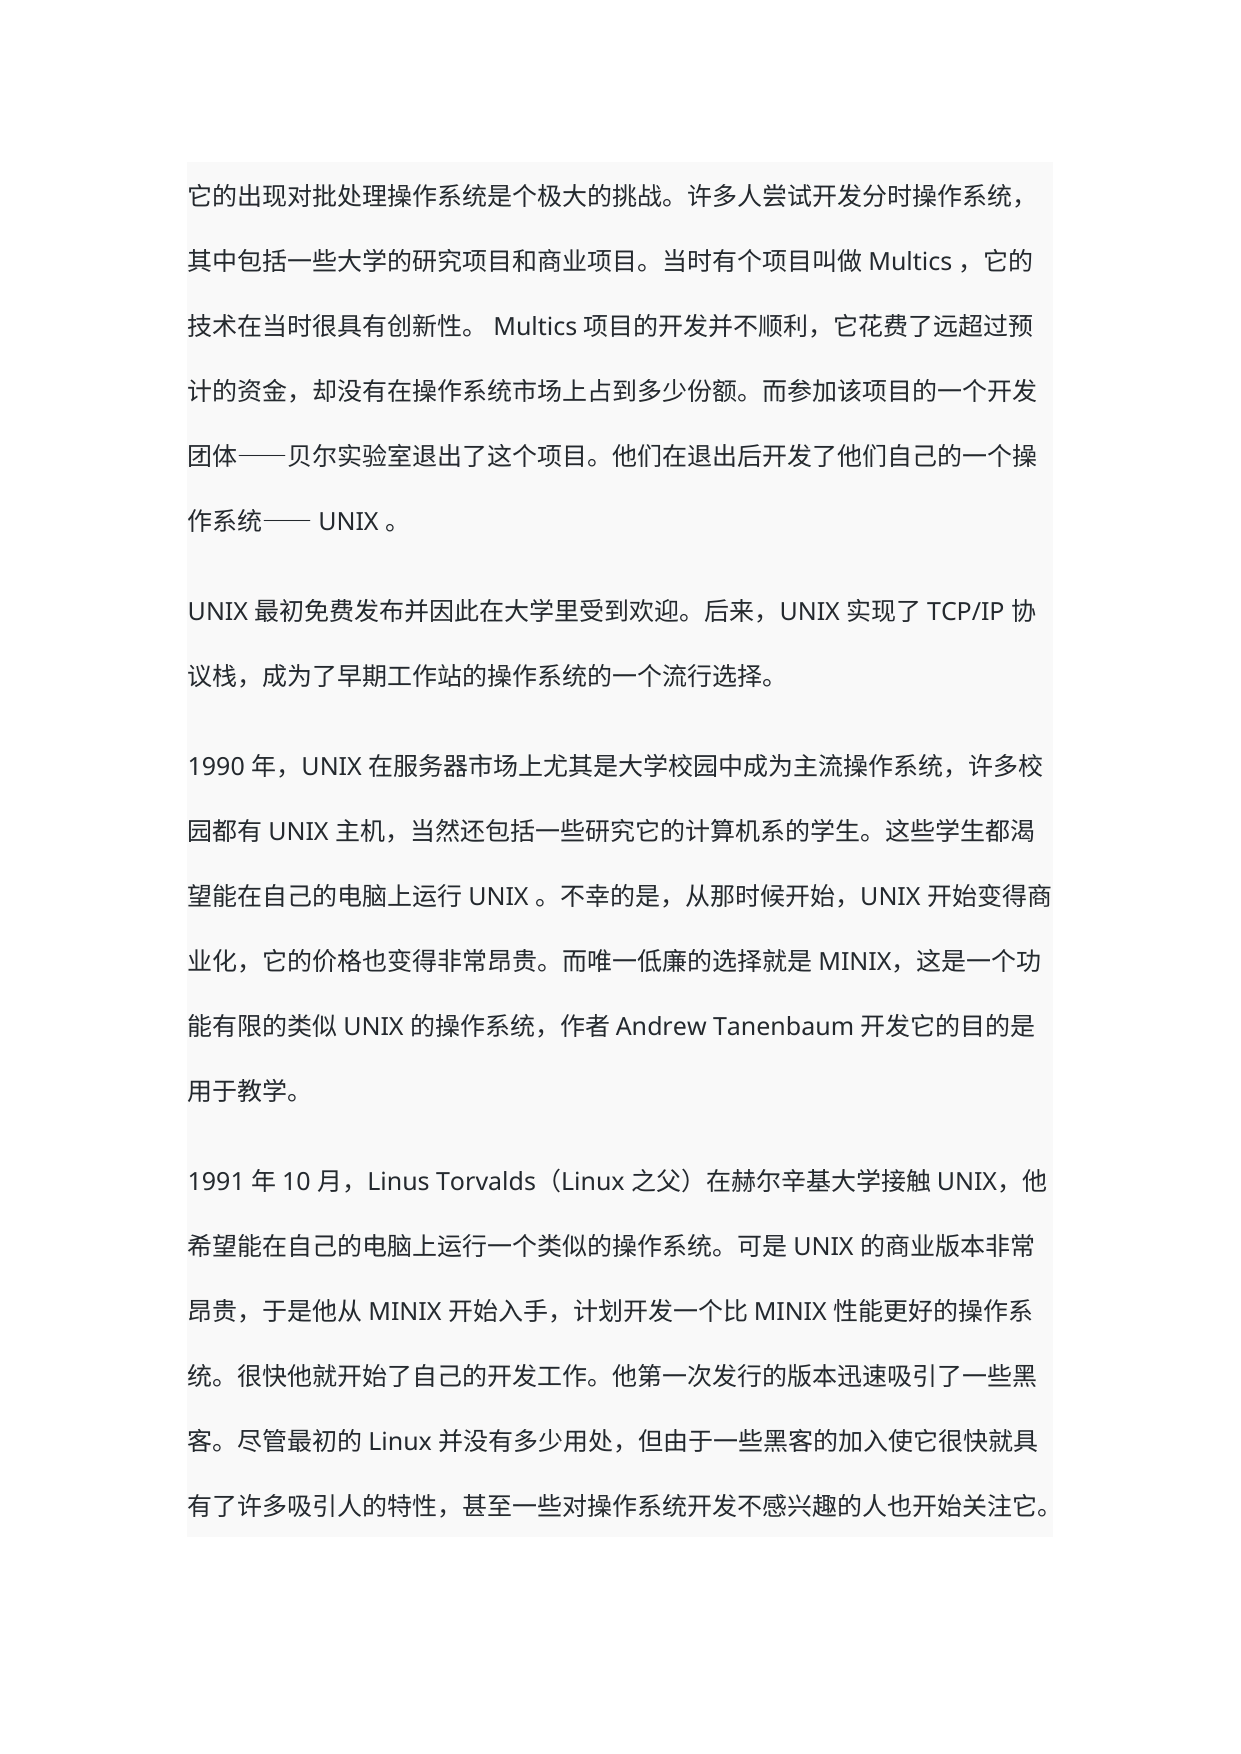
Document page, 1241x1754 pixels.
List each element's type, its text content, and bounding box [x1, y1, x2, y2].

text 1991 年 10 月，Linus Torvalds（Linux 之父）在赫尔辛基大学接触 UNIX，他希望能在自己的电脑上运行一个类似的操作系统。可是 UNIX 的商业版本非常昂贵，于是他从 MINIX 开始入手，计划开发一个比 MINIX 性能更好的操作系统。很快他就开始了自己的开发工作。他第一次发行的版本迅速吸引了一些黑客。尽管最初的 Linux 并没有多少用处，但由于一些黑客的加入使它很快就具有了许多吸引人的特性，甚至一些对操作系统开发不感兴趣的人也开始关注它。 [187, 1147, 1053, 1537]
text UNIX 最初免费发布并因此在大学里受到欢迎。后来，UNIX 实现了 TCP/IP 协议栈，成为了早期工作站的操作系统的一个流行选择。 [187, 577, 1053, 707]
text 1990 年，UNIX 在服务器市场上尤其是大学校园中成为主流操作系统，许多校园都有 UNIX 主机，当然还包括一些研究它的计算机系的学生。这些学生都渴望能在自己的电脑上运行 UNIX 。不幸的是，从那时候开始，UNIX 开始变得商业化，它的价格也变得非常昂贵。而唯一低廉的选择就是 MINIX，这是一个功能有限的类似 UNIX 的操作系统，作者 Andrew Tanenbaum 开发它的目的是用于教学。 [187, 732, 1053, 1122]
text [187, 162, 1053, 552]
